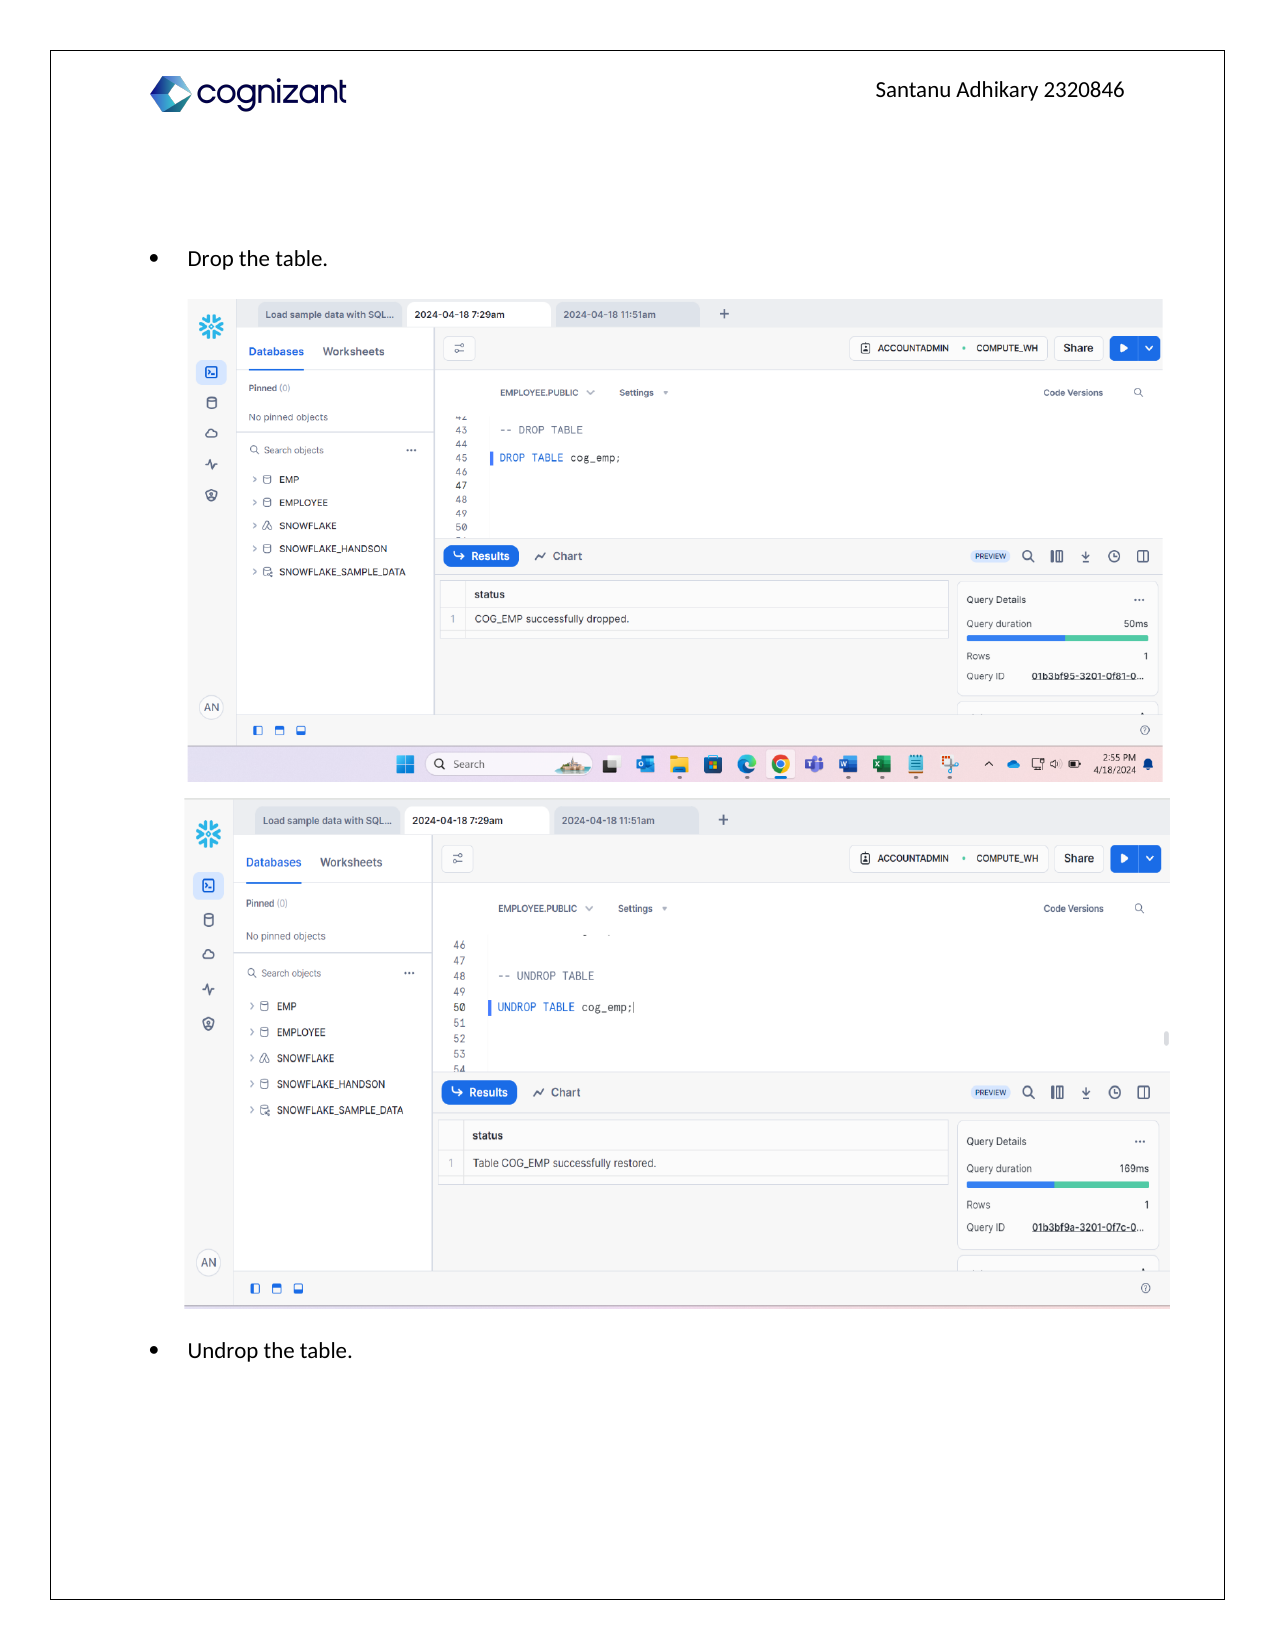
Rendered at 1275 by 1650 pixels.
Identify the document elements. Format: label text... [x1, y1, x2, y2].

picture [150, 76, 347, 112]
list Drop the table. [150, 244, 1125, 272]
picture [187, 299, 1163, 782]
picture [184, 798, 1170, 1309]
list Undrop the table. [150, 1336, 1125, 1364]
